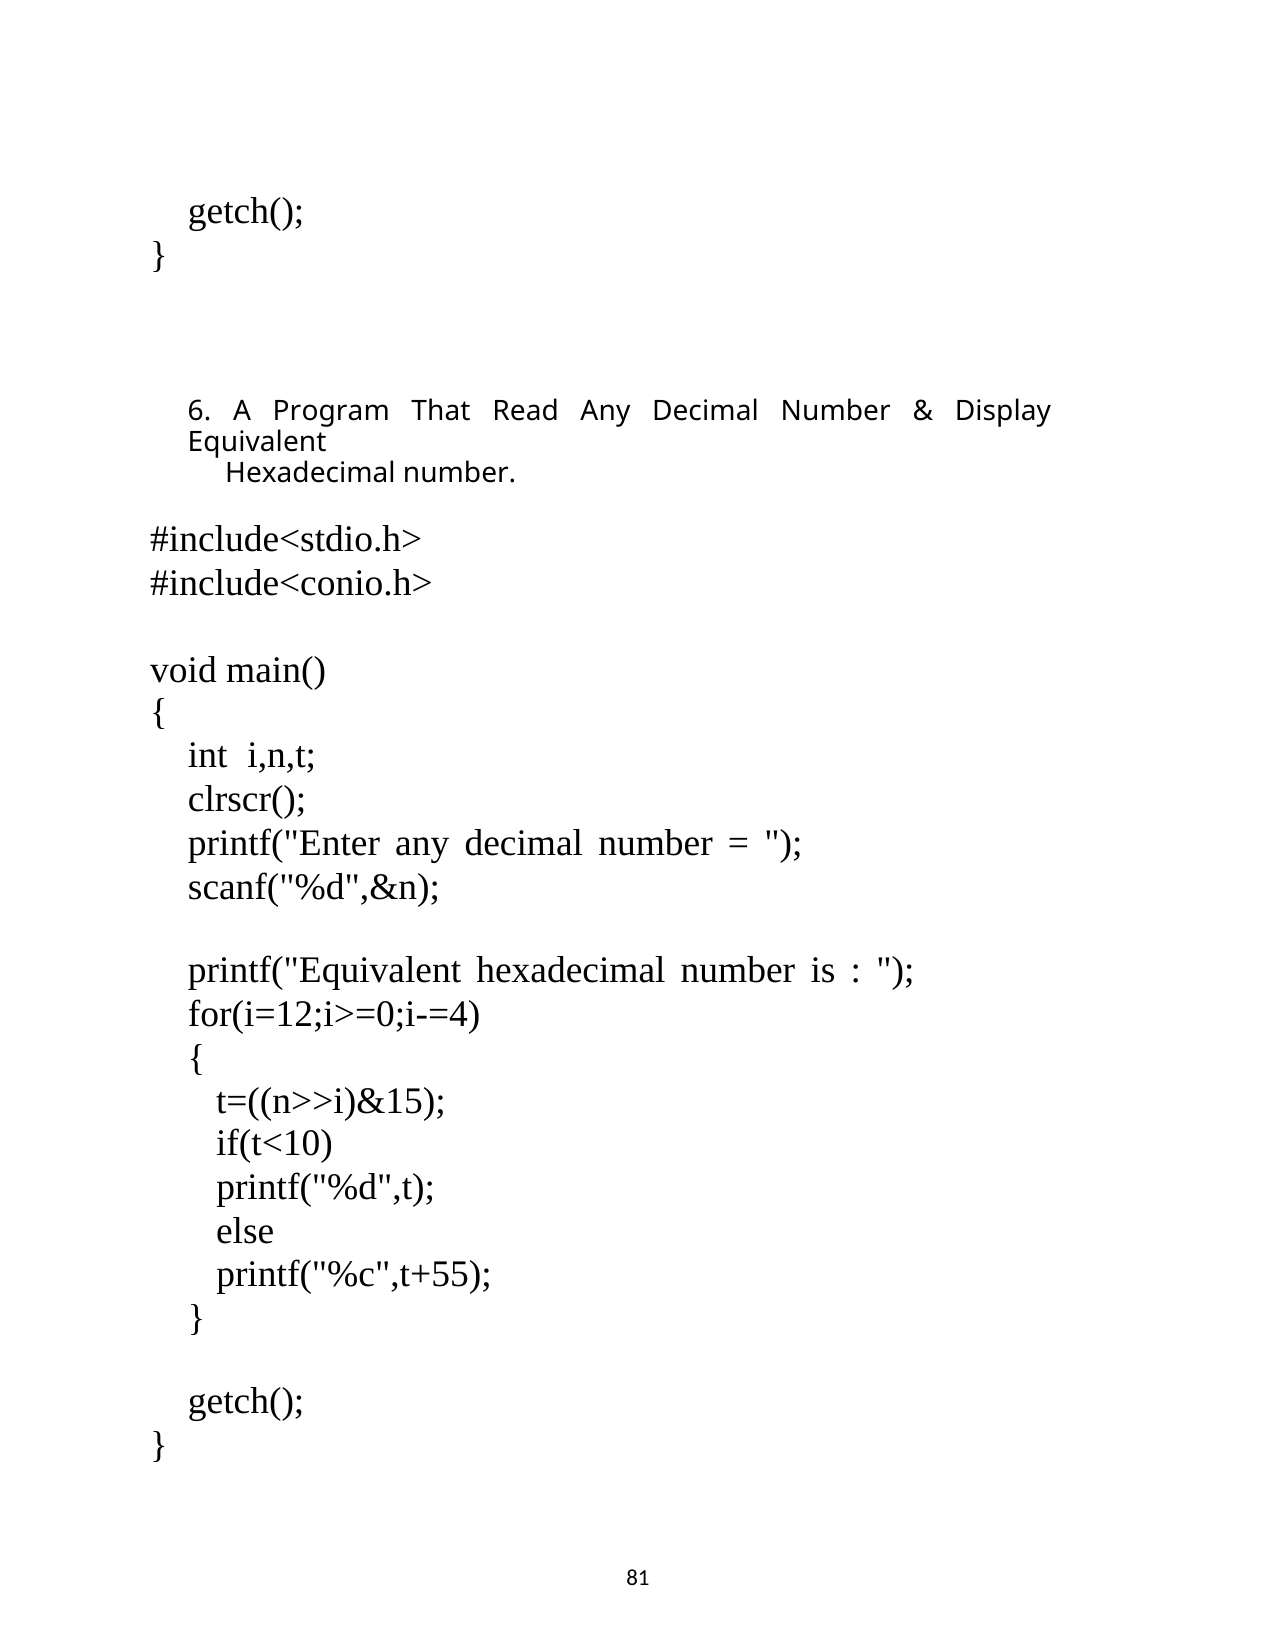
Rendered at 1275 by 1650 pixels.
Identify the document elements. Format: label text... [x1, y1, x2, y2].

text void main() [150, 648, 1275, 691]
text { [150, 691, 1275, 732]
text printf("Equivalent hexadecimal number is : "); for(i=12;i>=0;i-=4) [188, 947, 916, 1035]
text getch(); } [150, 1379, 334, 1466]
text getch(); } [150, 189, 334, 276]
text int i,n,t; clrscr(); [188, 733, 336, 820]
text #include<stdio.h> #include<conio.h> [150, 516, 463, 604]
text printf("Enter any decimal number = "); scanf("%d",&n); [188, 820, 804, 908]
text printf("%c",t+55); } [188, 1252, 521, 1339]
text t=((n>>i)&15); if(t<10) [216, 1081, 476, 1164]
text 6. A Program That Read Any Decimal Number & Display Equivalent Hexadecimal number. [187, 395, 1053, 489]
text { [188, 1036, 1275, 1079]
text printf("%d",t); else [216, 1164, 465, 1252]
